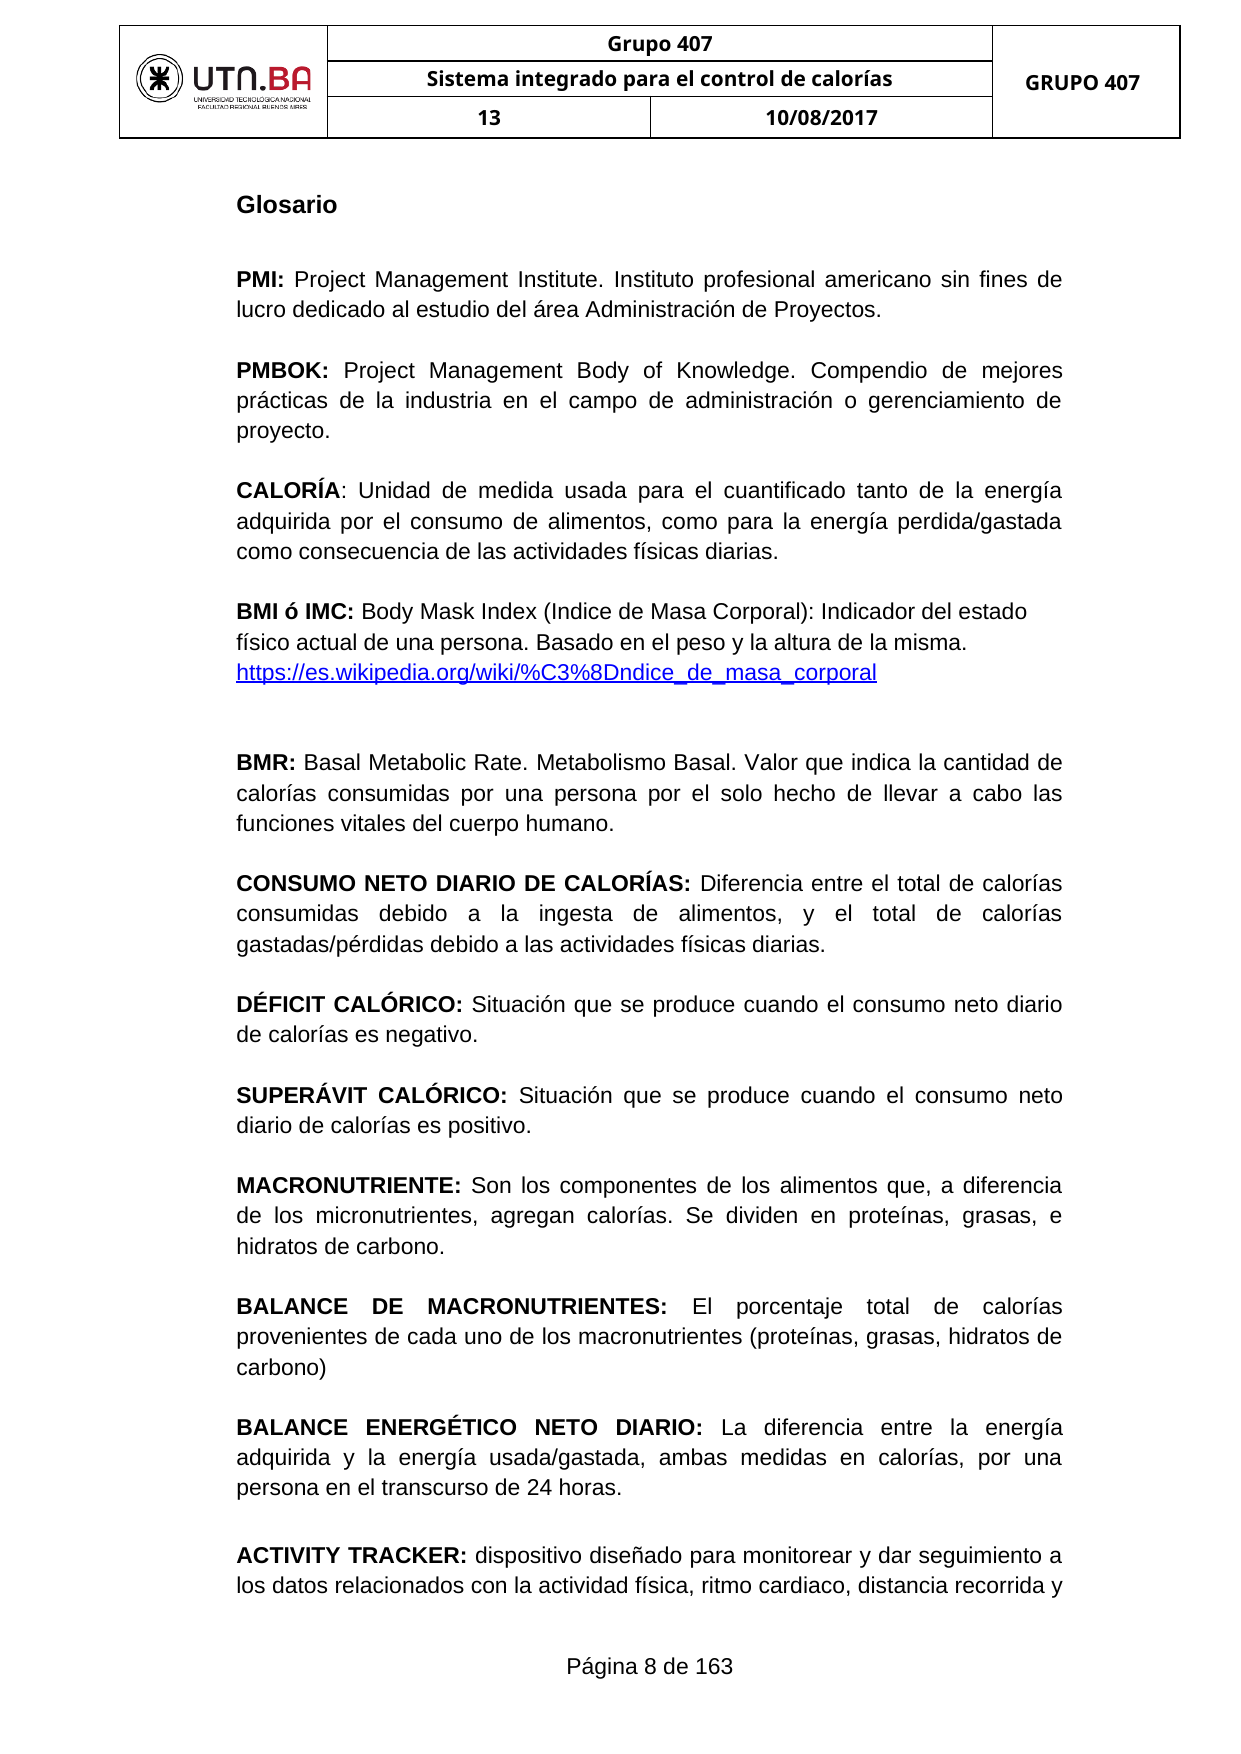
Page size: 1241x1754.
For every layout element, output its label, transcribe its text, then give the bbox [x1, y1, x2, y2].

text BMR: Basal Metabolic Rate. Metabolismo Basal. Valor que indica la cantidad de calorías consumidas por una persona por el solo hecho de llevar a cabo las funciones vitales del cuerpo humano. [236, 749, 1063, 836]
text BMI ó IMC: Body Mask Index (Indice de Masa Corporal): Indicador del estado físico actual de una persona. Basado en el peso y la altura de la misma. https://es.wikipedia.org/wiki/%C3%8Dndice_de_masa_corporal [236, 598, 1063, 685]
text CONSUMO NETO DIARIO DE CALORÍAS: Diferencia entre el total de calorías consumidas debido a la ingesta de alimentos, y el total de calorías gastadas/pérdidas debido a las actividades físicas diarias. [236, 870, 1063, 957]
text PMI: Project Management Institute. Instituto profesional americano sin fines de lucro dedicado al estudio del área Administración de Proyectos. [236, 266, 1063, 322]
text PMBOK: Project Management Body of Knowledge. Compendio de mejores prácticas de la industria en el campo de administración o gerenciamiento de proyecto. [236, 357, 1063, 443]
picture [136, 54, 311, 109]
text BALANCE ENERGÉTICO NETO DIARIO: La diferencia entre la energía adquirida y la energía usada/gastada, ambas medidas en calorías, por una persona en el transcurso de 24 horas. [236, 1414, 1063, 1501]
text MACRONUTRIENTE: Son los componentes de los alimentos que, a diferencia de los micronutrientes, agregan calorías. Se dividen en proteínas, grasas, e hidratos de carbono. [236, 1172, 1063, 1259]
text CALORÍA: Unidad de medida usada para el cuantificado tanto de la energía adquirida por el consumo de alimentos, como para la energía perdida/gastada como consecuencia de las actividades físicas diarias. [236, 477, 1063, 564]
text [236, 1542, 1063, 1598]
text DÉFICIT CALÓRICO: Situación que se produce cuando el consumo neto diario de calorías es negativo. [236, 991, 1063, 1047]
text BALANCE DE MACRONUTRIENTES: El porcentaje total de calorías provenientes de cada uno de los macronutrientes (proteínas, grasas, hidratos de carbono) [236, 1293, 1063, 1380]
subtitle Glosario [236, 190, 1063, 219]
text SUPERÁVIT CALÓRICO: Situación que se produce cuando el consumo neto diario de calorías es positivo. [236, 1082, 1063, 1138]
